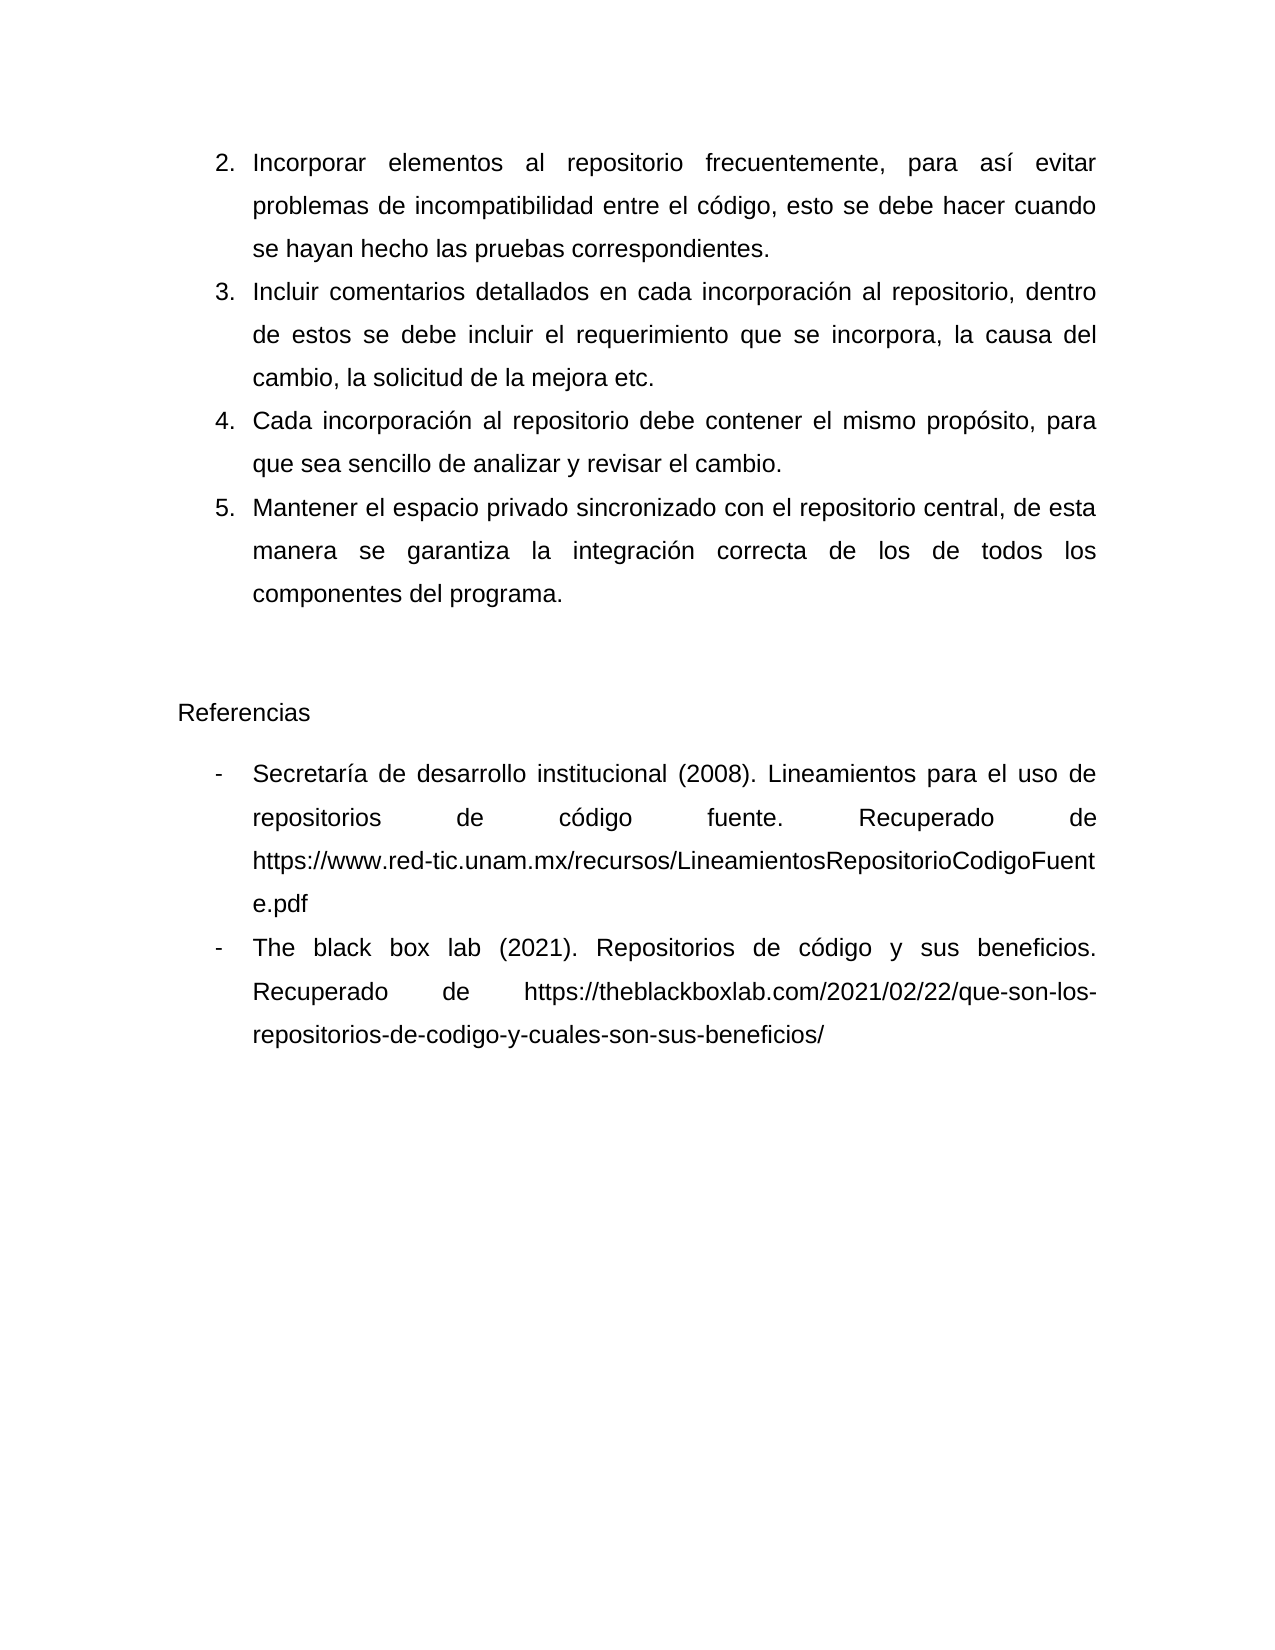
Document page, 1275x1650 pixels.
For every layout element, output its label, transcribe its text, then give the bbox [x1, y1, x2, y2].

list Cada incorporación al repositorio debe contener el mismo propósito, para que sea sencillo de analizar y revisar el cambio. [215, 406, 1098, 478]
list Mantener el espacio privado sincronizado con el repositorio central, de esta manera se garantiza la integración correcta de los de todos los componentes del programa. [215, 493, 1098, 608]
list Incorporar elementos al repositorio frecuentemente, para así evitar problemas de incompatibilidad entre el código, esto se debe hacer cuando se hayan hecho las pruebas correspondientes. [215, 148, 1098, 263]
text Referencias [177, 698, 1098, 727]
list Incluir comentarios detallados en cada incorporación al repositorio, dentro de estos se debe incluir el requerimiento que se incorpora, la causa del cambio, la solicitud de la mejora etc. [215, 277, 1098, 392]
list Secretaría de desarrollo institucional (2008). Lineamientos para el uso de repositorios de código fuente. Recuperado de https://www.red-tic.unam.mx/recursos/LineamientosRepositorioCodigoFuente.pdf [215, 758, 1098, 918]
list The black box lab (2021). Repositorios de código y sus beneficios. Recuperado de https://theblackboxlab.com/2021/02/22/que-son-los-repositorios-de-codigo-y-cuales-son-sus-beneficios/ [215, 932, 1098, 1049]
